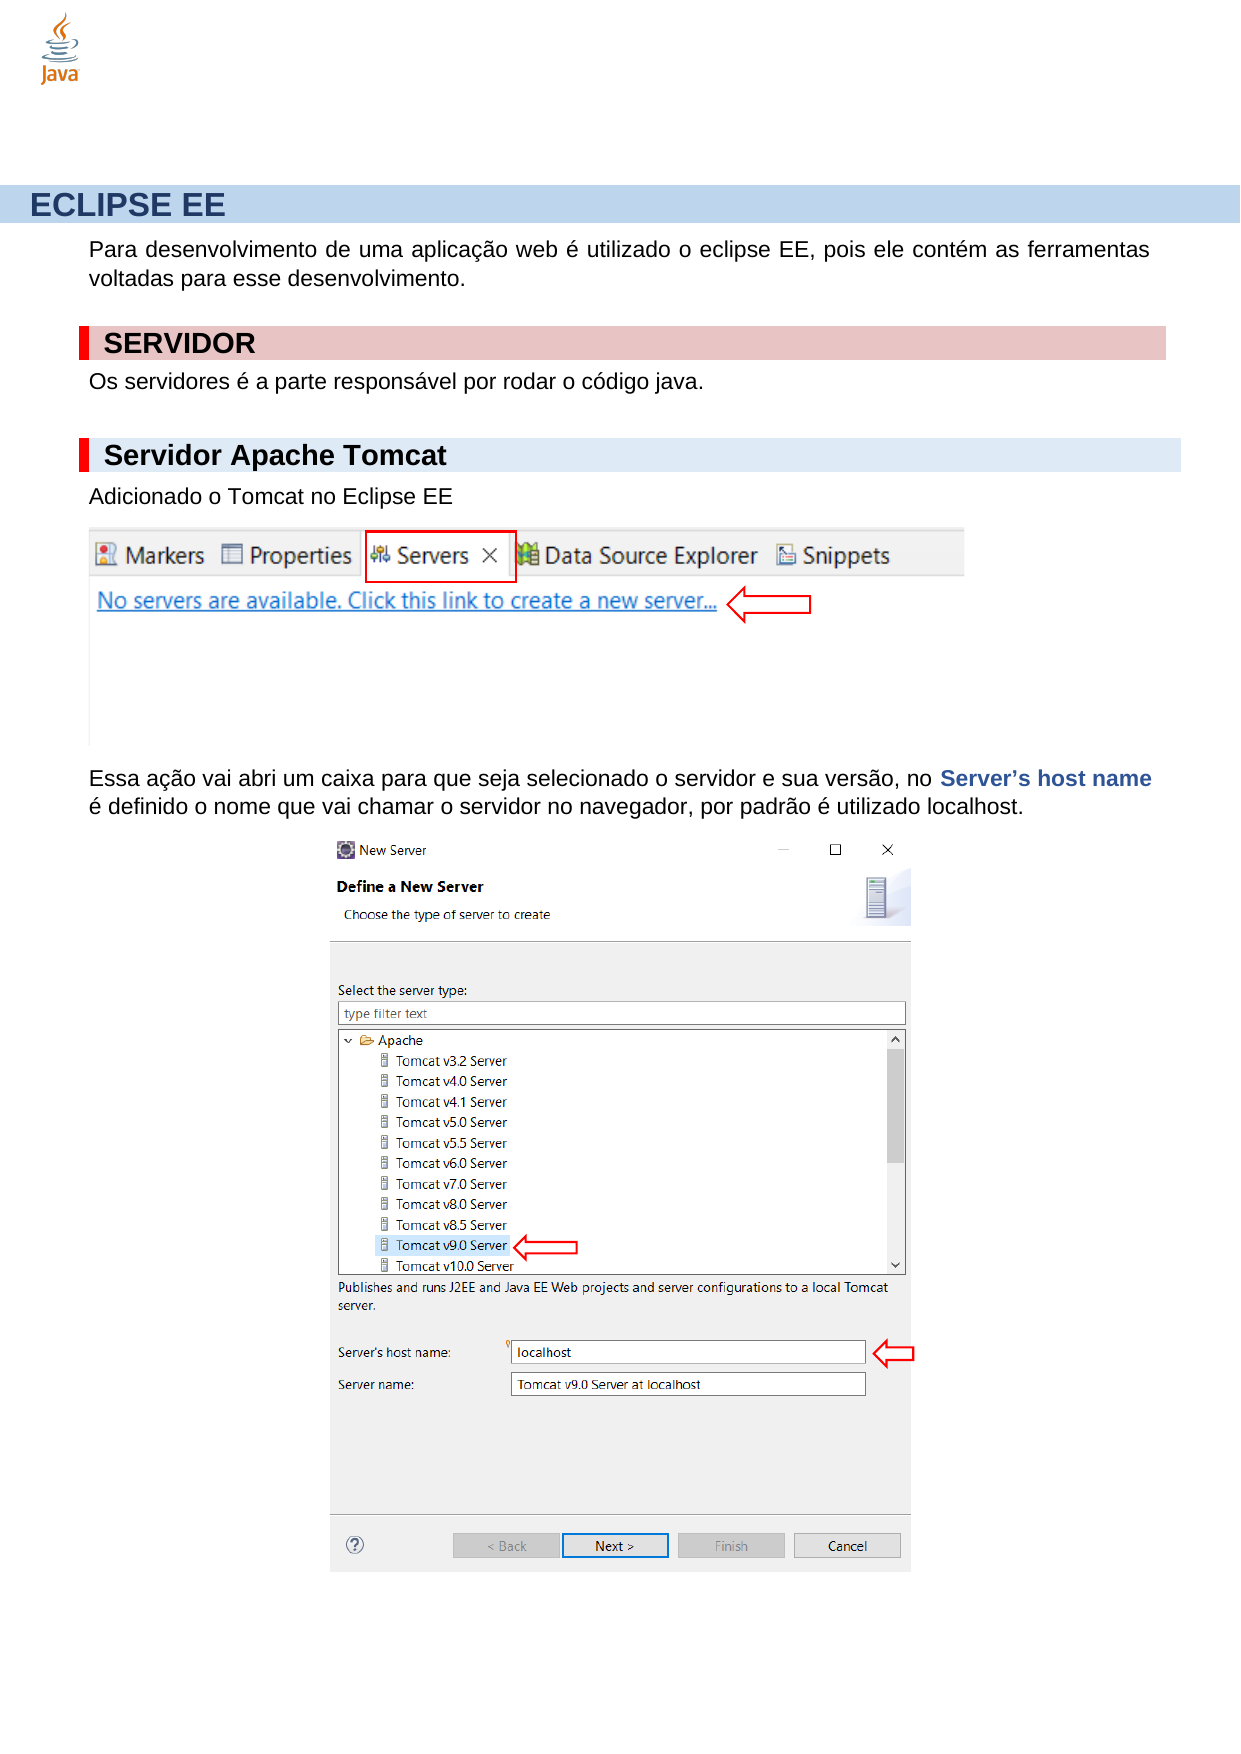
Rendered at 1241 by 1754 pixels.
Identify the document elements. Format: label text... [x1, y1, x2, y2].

text Essa ação vai abri um caixa para que seja selecionado o servidor e sua versão, no Server’s host name é definido o nome que vai chamar o servidor no navegador, por padrão é utilizado localhost. [89, 765, 1152, 819]
subtitle SERVIDOR [89, 326, 1166, 360]
picture [12, 12, 108, 85]
picture [88, 527, 965, 746]
picture [329, 838, 911, 1572]
subtitle Servidor Apache Tomcat [89, 438, 1181, 472]
text Adicionado o Tomcat no Eclipse EE [89, 483, 1152, 509]
text Os servidores é a parte responsável por rodar o código java. [89, 368, 1152, 394]
text Para desenvolvimento de uma aplicação web é utilizado o eclipse EE, pois ele contém as ferramentas voltadas para esse desenvolvimento. [89, 236, 1152, 291]
subtitle ECLIPSE EE [0, 185, 1240, 223]
